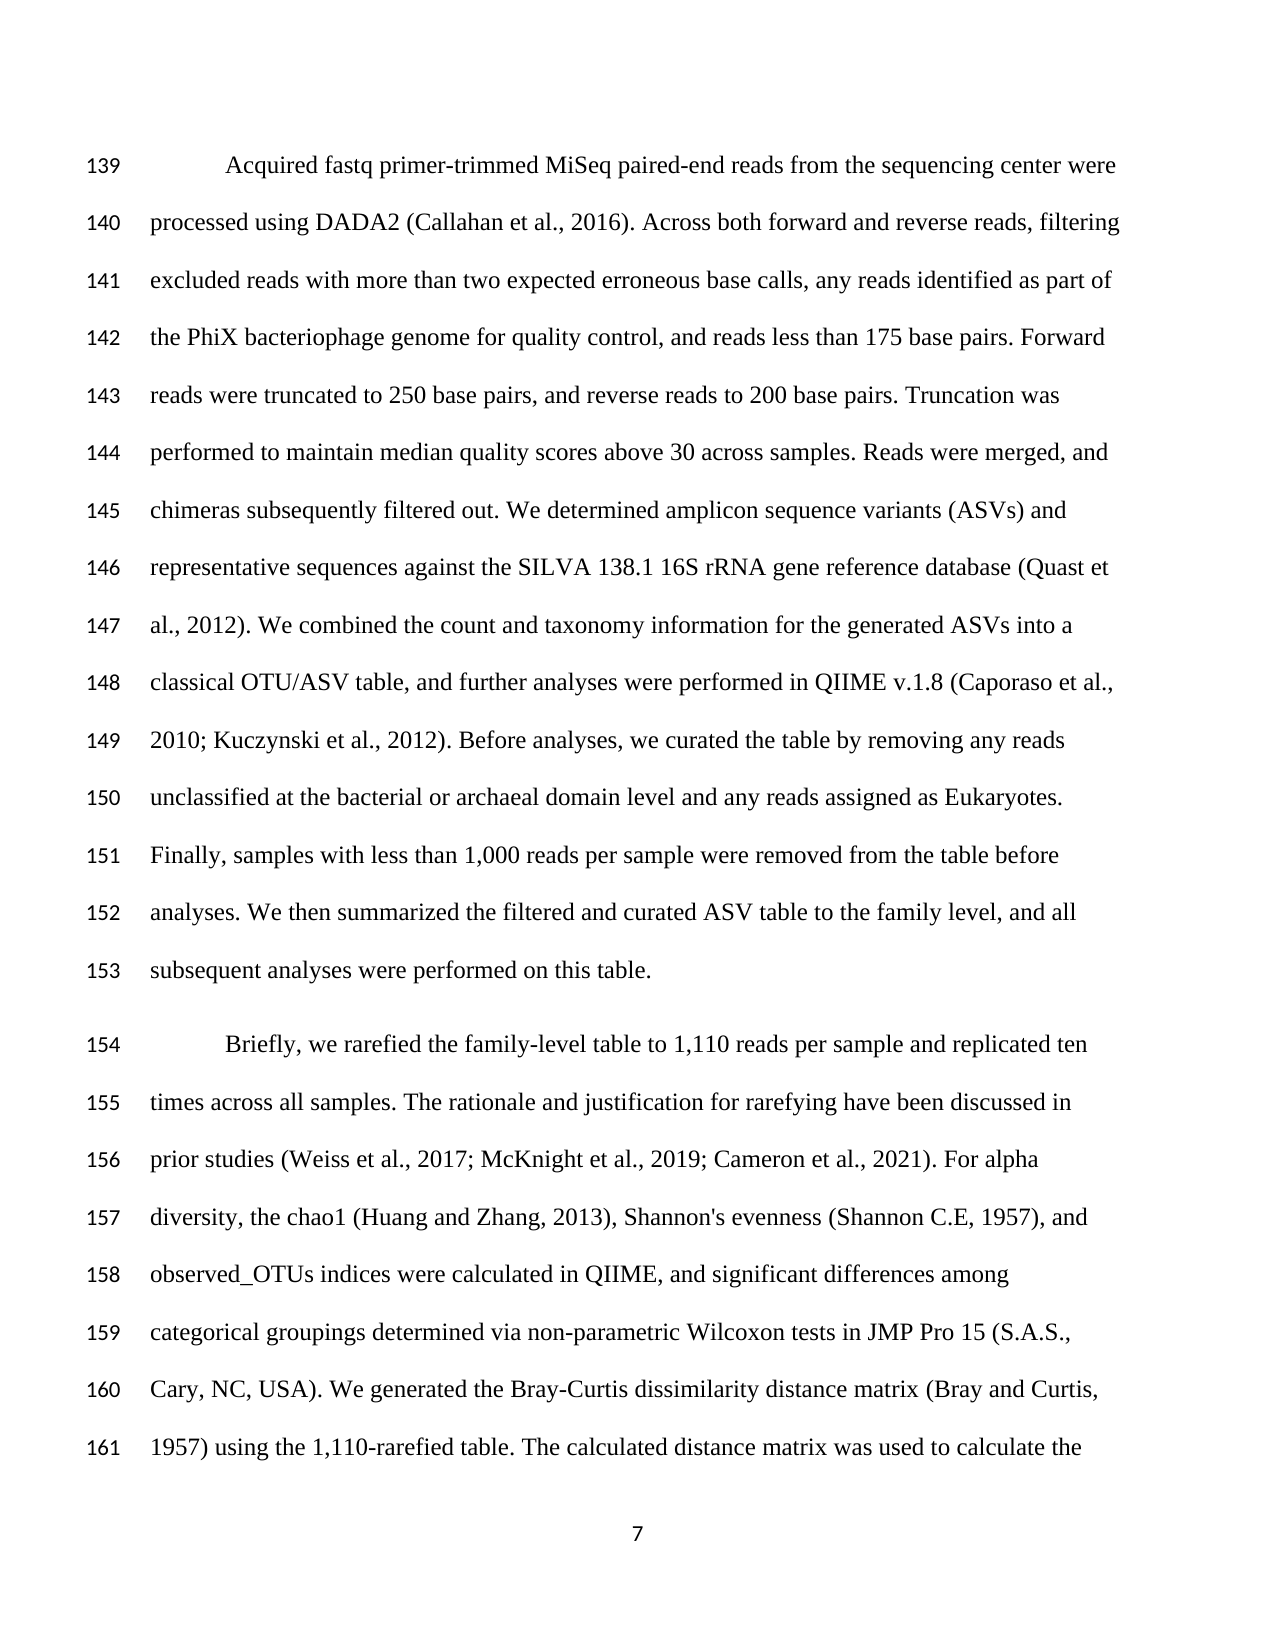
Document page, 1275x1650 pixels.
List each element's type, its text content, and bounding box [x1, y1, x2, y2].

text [150, 1029, 1125, 1460]
text Acquired fastq primer-trimmed MiSeq paired-end reads from the sequencing center were processed using DADA2 (Callahan et al., 2016). Across both forward and reverse reads, filtering excluded reads with more than two expected erroneous base calls, any reads identified as part of the PhiX bacteriophage genome for quality control, and reads less than 175 base pairs. Forward reads were truncated to 250 base pairs, and reverse reads to 200 base pairs. Truncation was performed to maintain median quality scores above 30 across samples. Reads were merged, and chimeras subsequently filtered out. We determined amplicon sequence variants (ASVs) and representative sequences against the SILVA 138.1 16S rRNA gene reference database (Quast et al., 2012). We combined the count and taxonomy information for the generated ASVs into a classical OTU/ASV table, and further analyses were performed in QIIME v.1.8 (Caporaso et al., 2010; Kuczynski et al., 2012). Before analyses, we curated the table by removing any reads unclassified at the bacterial or archaeal domain level and any reads assigned as Eukaryotes. Finally, samples with less than 1,000 reads per sample were removed from the table before analyses. We then summarized the filtered and curated ASV table to the family level, and all subsequent analyses were performed on this table. [150, 150, 1125, 984]
